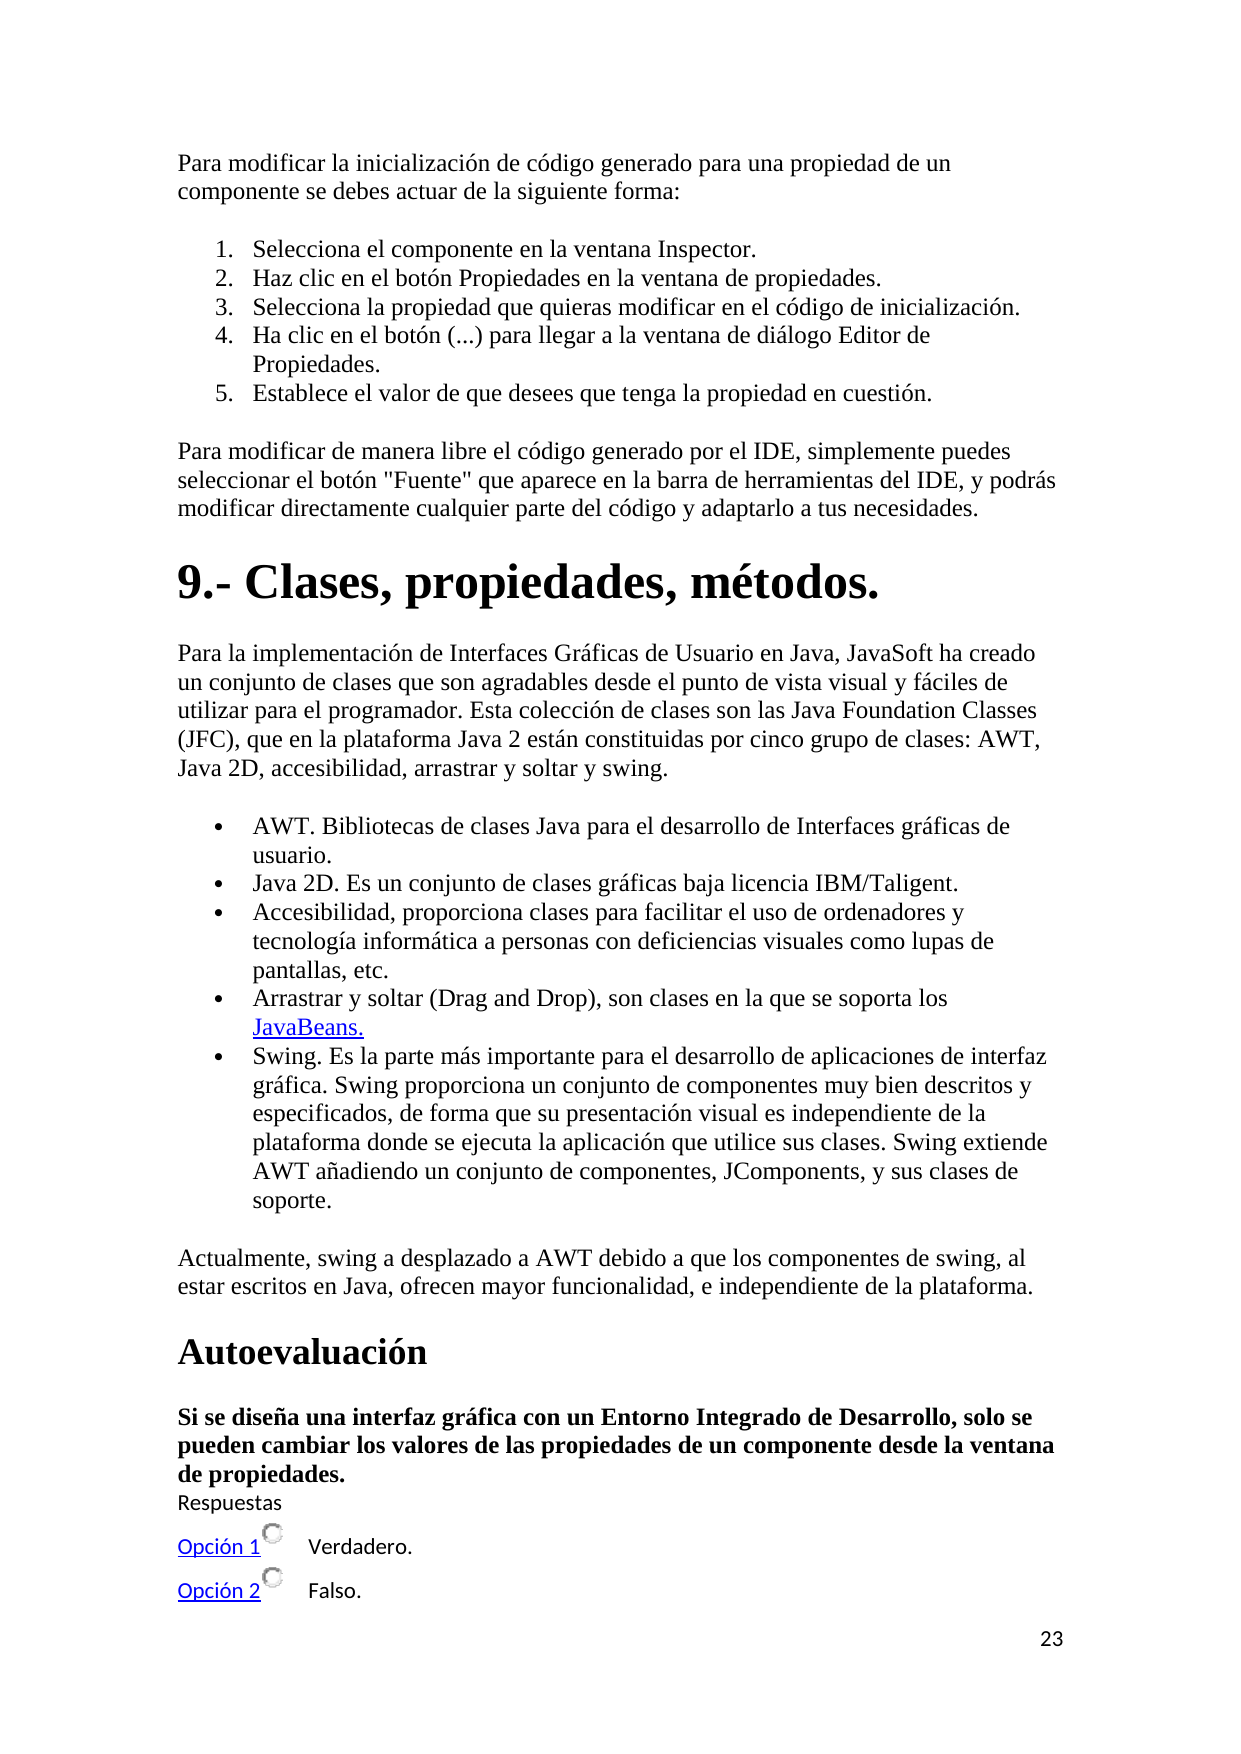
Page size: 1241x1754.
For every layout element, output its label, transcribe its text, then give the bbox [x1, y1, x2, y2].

list Swing. Es la parte más importante para el desarrollo de aplicaciones de interfaz gráfica. Swing proporciona un conjunto de componentes muy bien descritos y especificados, de forma que su presentación visual es independiente de la plataforma donde se ejecuta la aplicación que utilice sus clases. Swing extiende AWT añadiendo un conjunto de componentes, JComponents, y sus clases de soporte. [215, 1041, 1063, 1213]
list Selecciona el componente en la ventana Inspector. [215, 234, 1063, 263]
list Arrastrar y soltar (Drag and Drop), son clases en la que se soporta los JavaBeans. [215, 983, 1063, 1041]
list AWT. Bibliotecas de clases Java para el desarrollo de Interfaces gráficas de usuario. [215, 811, 1063, 868]
list Accesibilidad, proporciona clases para facilitar el uso de ordenadores y tecnología informática a personas con deficiencias visuales como lupas de pantallas, etc. [215, 897, 1063, 983]
list Haz clic en el botón Propiedades en la ventana de propiedades. [215, 263, 1063, 292]
text Actualmente, swing a desplazado a AWT debido a que los componentes de swing, al estar escritos en Java, ofrecen mayor funcionalidad, e independiente de la plataforma. [177, 1243, 1063, 1300]
text Opción 1 Verdadero. [177, 1516, 1063, 1560]
list Ha clic en el botón (...) para llegar a la ventana de diálogo Editor de Propiedades. [215, 321, 1063, 378]
list Selecciona la propiedad que quieras modificar en el código de inicialización. [215, 292, 1063, 321]
list Java 2D. Es un conjunto de clases gráficas baja licencia IBM/Taligent. [215, 868, 1063, 897]
text Para modificar de manera libre el código generado por el IDE, simplemente puedes seleccionar el botón "Fuente" que aparece en la barra de herramientas del IDE, y podrás modificar directamente cualquier parte del código y adaptarlo a tus necesidades. [177, 436, 1063, 522]
text Opción 2 Falso. [177, 1560, 1063, 1604]
list Establece el valor de que desees que tenga la propiedad en cuestión. [215, 378, 1063, 407]
text Respuestas [177, 1488, 1063, 1516]
text Autoevaluación [177, 1329, 1063, 1372]
text Para la implementación de Interfaces Gráficas de Usuario en Java, JavaSoft ha creado un conjunto de clases que son agradables desde el punto de vista visual y fáciles de utilizar para el programador. Esta colección de clases son las Java Foundation Classes (JFC), que en la plataforma Java 2 están constituidas por cinco grupo de clases: AWT, Java 2D, accesibilidad, arrastrar y soltar y swing. [177, 638, 1063, 782]
text 9.- Clases, propiedades, métodos. [177, 551, 1063, 609]
text Si se diseña una interfaz gráfica con un Entorno Integrado de Desarrollo, solo se pueden cambiar los valores de las propiedades de un componente desde la ventana de propiedades. [177, 1402, 1063, 1488]
text Para modificar la inicialización de código generado para una propiedad de un componente se debes actuar de la siguiente forma: [177, 148, 1063, 205]
